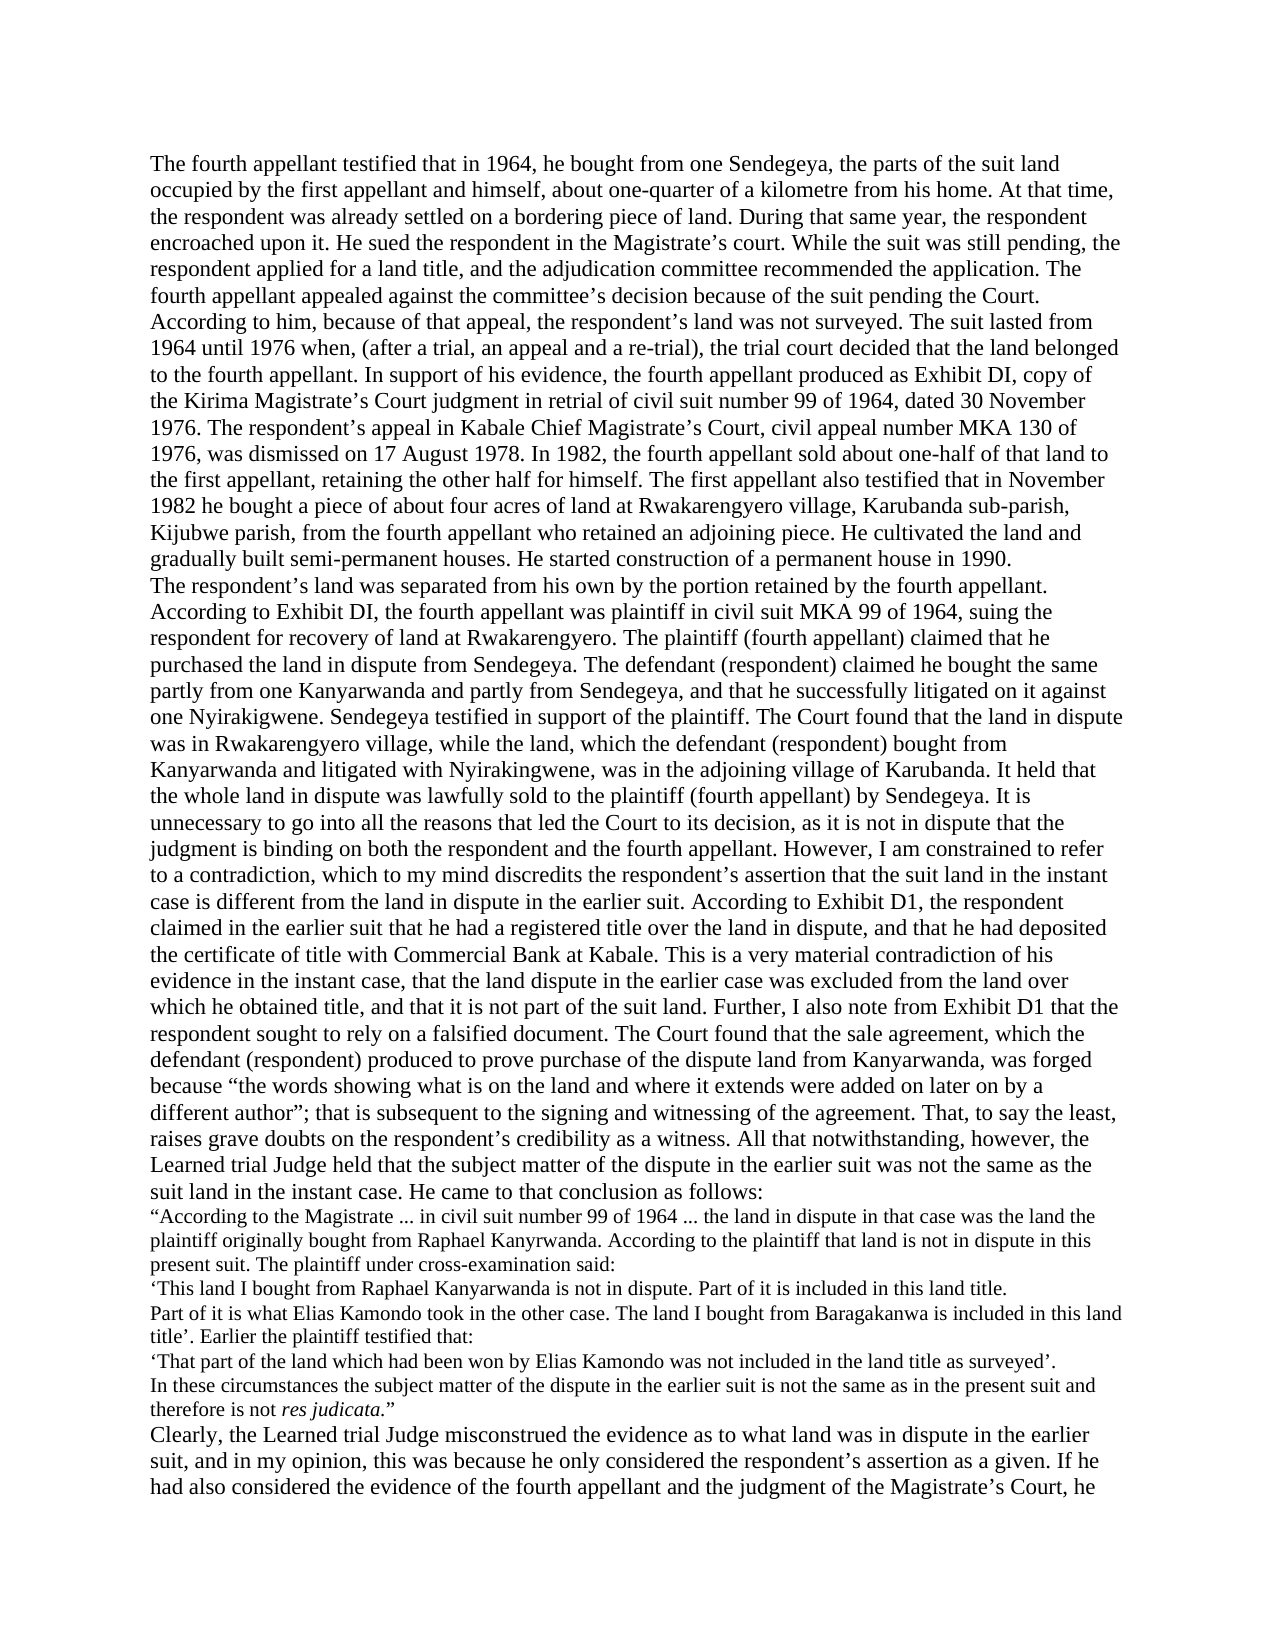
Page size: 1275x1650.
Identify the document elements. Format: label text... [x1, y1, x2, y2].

text The respondent’s land was separated from his own by the portion retained by the fourth appellant. [150, 572, 1125, 598]
text In these circumstances the subject matter of the dispute in the earlier suit is not the same as in the present suit and therefore is not res judicata.” [150, 1373, 1125, 1421]
text The fourth appellant testified that in 1964, he bought from one Sendegeya, the parts of the suit land occupied by the first appellant and himself, about one-quarter of a kilometre from his home. At that time, the respondent was already settled on a bordering piece of land. During that same year, the respondent encroached upon it. He sued the respondent in the Magistrate’s court. While the suit was still pending, the respondent applied for a land title, and the adjudication committee recommended the application. The fourth appellant appealed against the committee’s decision because of the suit pending the Court. [150, 150, 1125, 308]
text ‘That part of the land which had been won by Elias Kamondo was not included in the land title as surveyed’. [150, 1348, 1125, 1373]
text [150, 1421, 1125, 1500]
text Part of it is what Elias Kamondo took in the other case. The land I bought from Baragakanwa is included in this land title’. Earlier the plaintiff testified that: [150, 1300, 1125, 1348]
text ‘This land I bought from Raphael Kanyarwanda is not in dispute. Part of it is included in this land title. [150, 1276, 1125, 1300]
text According to him, because of that appeal, the respondent’s land was not surveyed. The suit lasted from [150, 308, 1125, 334]
text According to Exhibit DI, the fourth appellant was plaintiff in civil suit MKA 99 of 1964, suing the respondent for recovery of land at Rwakarengyero. The plaintiff (fourth appellant) claimed that he purchased the land in dispute from Sendegeya. The defendant (respondent) claimed he bought the same partly from one Kanyarwanda and partly from Sendegeya, and that he successfully litigated on it against one Nyirakigwene. Sendegeya testified in support of the plaintiff. The Court found that the land in dispute was in Rwakarengyero village, while the land, which the defendant (respondent) bought from Kanyarwanda and litigated with Nyirakingwene, was in the adjoining village of Karubanda. It held that the whole land in dispute was lawfully sold to the plaintiff (fourth appellant) by Sendegeya. It is unnecessary to go into all the reasons that led the Court to its decision, as it is not in dispute that the judgment is binding on both the respondent and the fourth appellant. However, I am constrained to refer to a contradiction, which to my mind discredits the respondent’s assertion that the suit land in the instant case is different from the land in dispute in the earlier suit. According to Exhibit D1, the respondent claimed in the earlier suit that he had a registered title over the land in dispute, and that he had deposited the certificate of title with Commercial Bank at Kabale. This is a very material contradiction of his evidence in the instant case, that the land dispute in the earlier case was excluded from the land over which he obtained title, and that it is not part of the suit land. Further, I also note from Exhibit D1 that the respondent sought to rely on a falsified document. The Court found that the sale agreement, which the defendant (respondent) produced to prove purchase of the dispute land from Kanyarwanda, was forged because “the words showing what is on the land and where it extends were added on later on by a different author”; that is subsequent to the signing and witnessing of the agreement. That, to say the least, raises grave doubts on the respondent’s credibility as a witness. All that notwithstanding, however, the [150, 598, 1125, 1151]
text Learned trial Judge held that the subject matter of the dispute in the earlier suit was not the same as the suit land in the instant case. He came to that conclusion as follows: [150, 1151, 1125, 1204]
text 1964 until 1976 when, (after a trial, an appeal and a re-trial), the trial court decided that the land belonged to the fourth appellant. In support of his evidence, the fourth appellant produced as Exhibit DI, copy of the Kirima Magistrate’s Court judgment in retrial of civil suit number 99 of 1964, dated 30 November 1976. The respondent’s appeal in Kabale Chief Magistrate’s Court, civil appeal number MKA 130 of 1976, was dismissed on 17 August 1978. In 1982, the fourth appellant sold about one-half of that land to the first appellant, retaining the other half for himself. The first appellant also testified that in November 1982 he bought a piece of about four acres of land at Rwakarengyero village, Karubanda sub-parish, Kijubwe parish, from the fourth appellant who retained an adjoining piece. He cultivated the land and gradually built semi-permanent houses. He started construction of a permanent house in 1990. [150, 334, 1125, 572]
text “According to the Magistrate ... in civil suit number 99 of 1964 ... the land in dispute in that case was the land the plaintiff originally bought from Raphael Kanyrwanda. According to the plaintiff that land is not in dispute in this present suit. The plaintiff under cross-examination said: [150, 1204, 1125, 1276]
